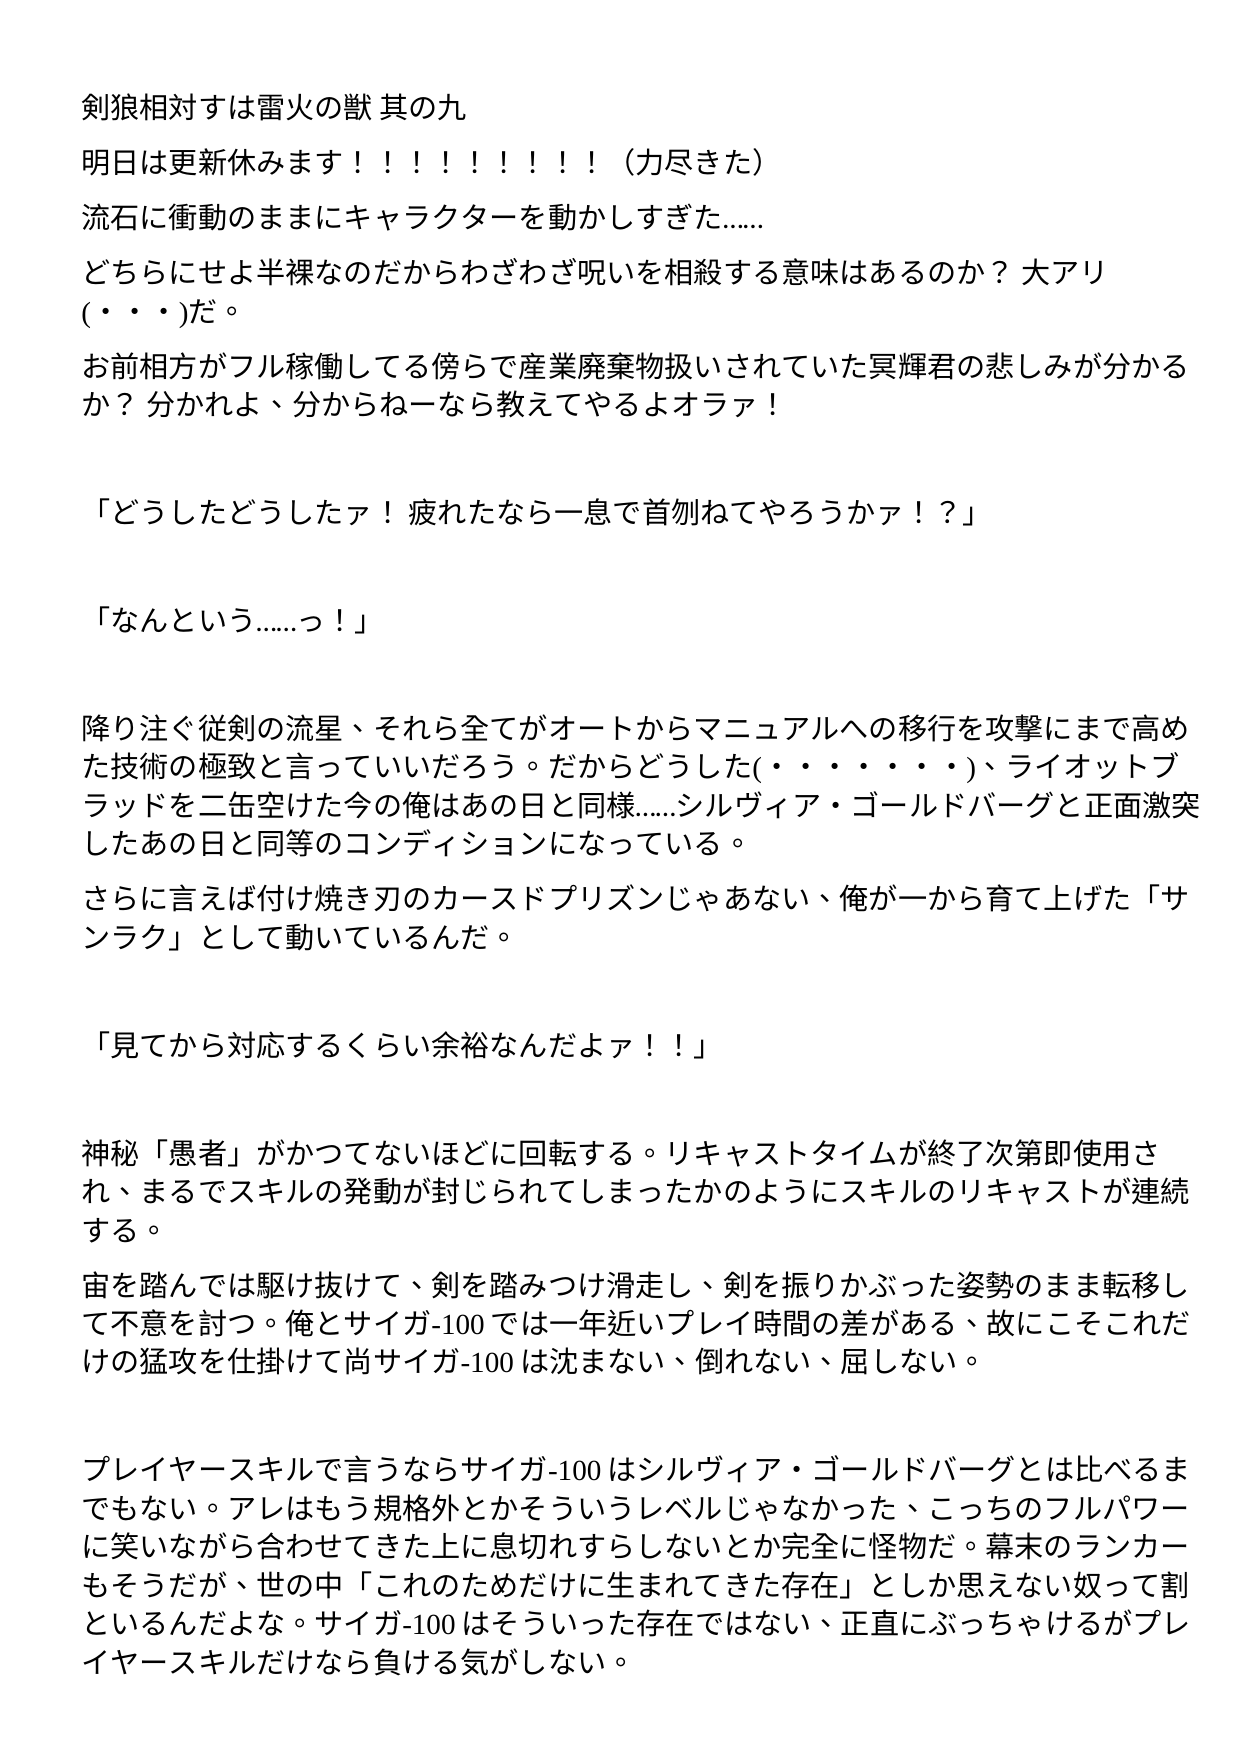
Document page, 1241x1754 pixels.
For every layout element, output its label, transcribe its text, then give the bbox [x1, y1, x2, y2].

text 明日は更新休みます！！！！！！！！！（力尽きた） [81, 145, 1215, 181]
text お前相方がフル稼働してる傍らで産業廃棄物扱いされていた冥輝君の悲しみが分かるか？ 分かれよ、分からねーなら教えてやるよオラァ！ [81, 349, 1215, 423]
text さらに言えば付け焼き刃のカースドプリズンじゃあない、俺が一から育て上げた「サンラク」として動いているんだ。 [81, 881, 1215, 956]
text 流石に衝動のままにキャラクターを動かしすぎた…… [81, 200, 1215, 236]
text どちらにせよ半裸なのだからわざわざ呪いを相殺する意味はあるのか？ 大アリ(・・・)だ。 [81, 255, 1215, 329]
text 「見てから対応するくらい余裕なんだよァ！！」 [81, 1028, 1215, 1063]
text 「どうしたどうしたァ！ 疲れたなら一息で首刎ねてやろうかァ！？」 [81, 495, 1215, 531]
text 降り注ぐ従剣の流星、それら全てがオートからマニュアルへの移行を攻撃にまで高めた技術の極致と言っていいだろう。だからどうした(・・・・・・・)、ライオットブラッドを二缶空けた今の俺はあの日と同様……シルヴィア・ゴールドバーグと正面激突したあの日と同等のコンディションになっている。 [81, 711, 1215, 862]
text 神秘「愚者」がかつてないほどに回転する。リキャストタイムが終了次第即使用され、まるでスキルの発動が封じられてしまったかのようにスキルのリキャストが連続する。 [81, 1136, 1215, 1248]
text 「なんという……っ！」 [81, 603, 1215, 639]
text 剣狼相対すは雷火の獣 其の九 [81, 90, 1215, 126]
text プレイヤースキルで言うならサイガ-100はシルヴィア・ゴールドバーグとは比べるまでもない。アレはもう規格外とかそういうレベルじゃなかった、こっちのフルパワーに笑いながら合わせてきた上に息切れすらしないとか完全に怪物だ。幕末のランカーもそうだが、世の中「これのためだけに生まれてきた存在」としか思えない奴って割といるんだよな。サイガ-100はそういった存在ではない、正直にぶっちゃけるがプレイヤースキルだけなら負ける気がしない。 [81, 1452, 1215, 1680]
text 宙を踏んでは駆け抜けて、剣を踏みつけ滑走し、剣を振りかぶった姿勢のまま転移して不意を討つ。俺とサイガ-100では一年近いプレイ時間の差がある、故にこそこれだけの猛攻を仕掛けて尚サイガ-100は沈まない、倒れない、屈しない。 [81, 1268, 1215, 1380]
